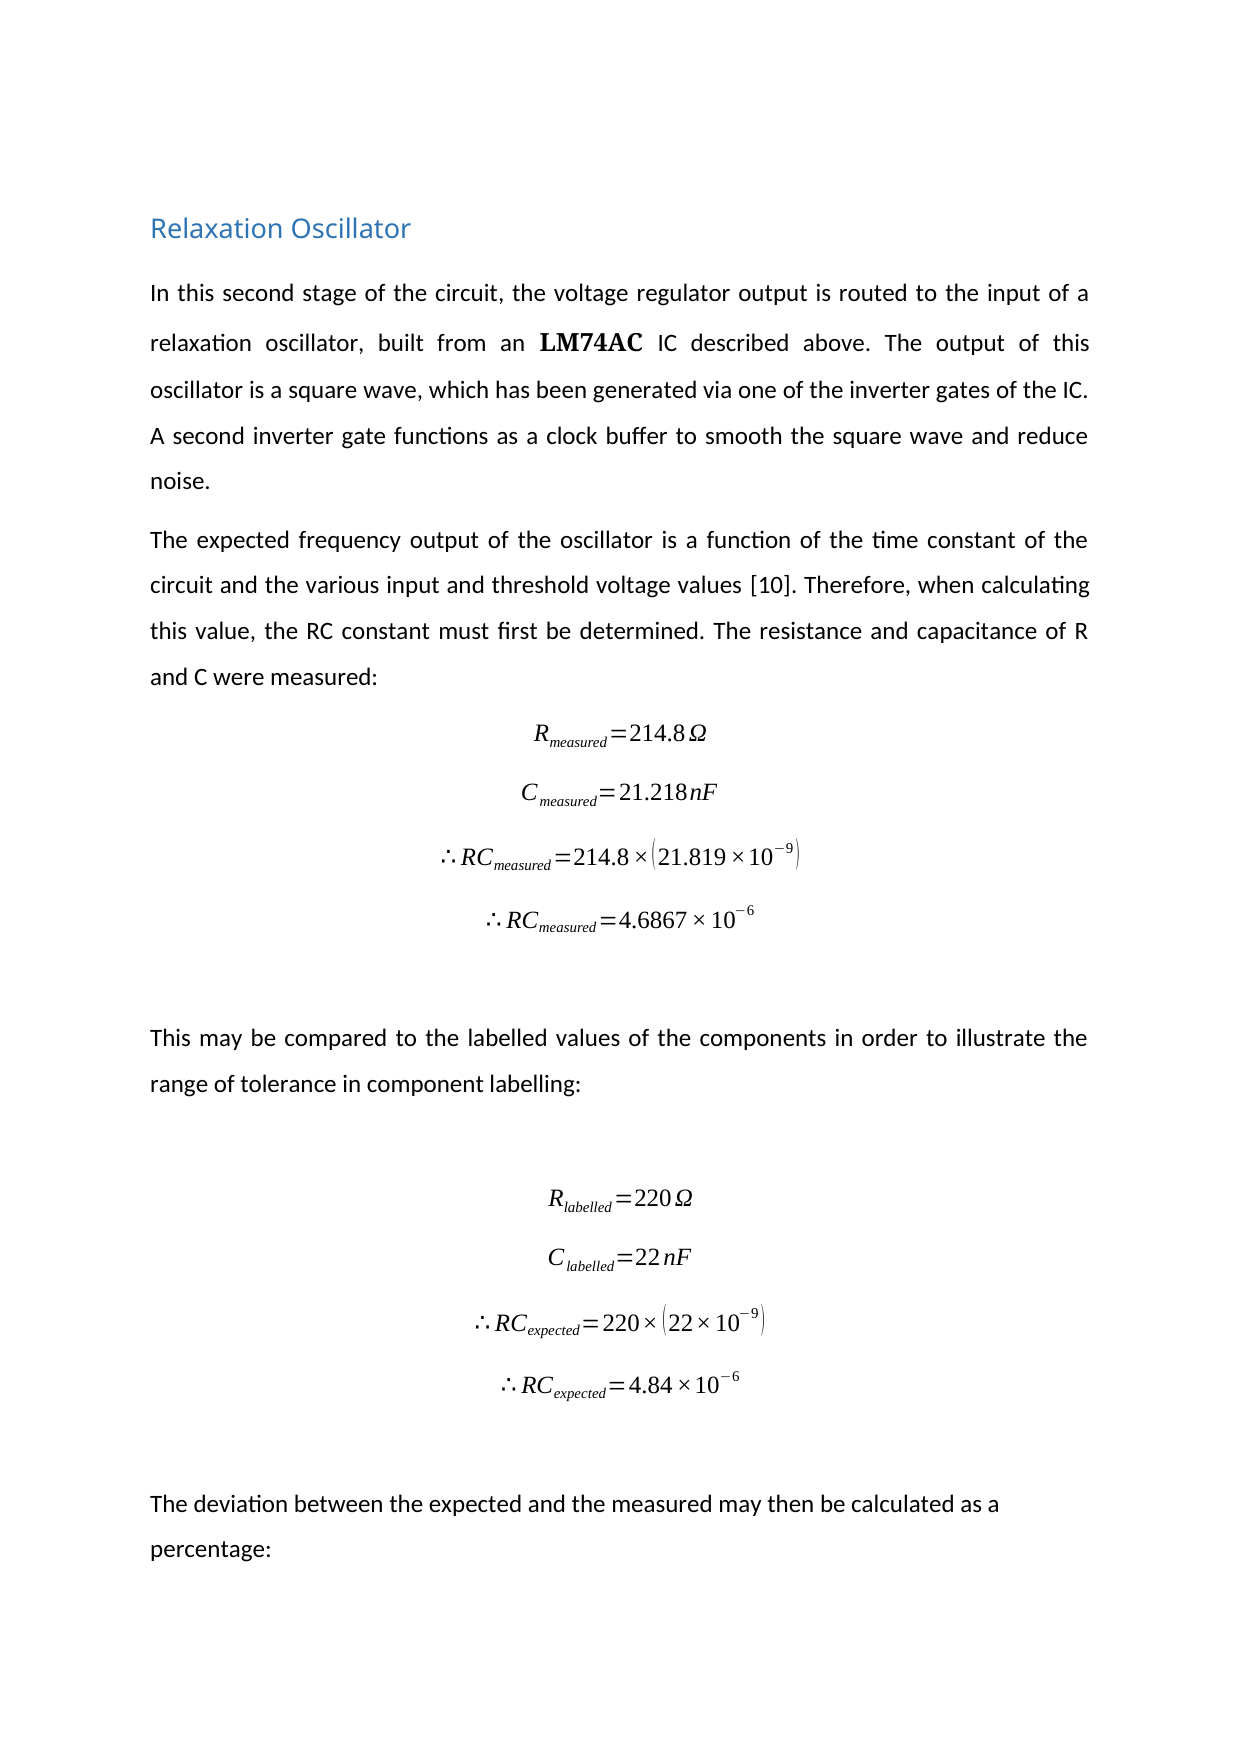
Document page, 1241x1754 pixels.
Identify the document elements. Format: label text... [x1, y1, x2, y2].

text The expected frequency output of the oscillator is a function of the time constant of the circuit and the various input and threshold voltage values [10]. Therefore, when calculating this value, the RC constant must first be determined. The resistance and capacitance of R and C were measured: [150, 524, 1090, 691]
text The deviation between the expected and the measured may then be calculated as a percentage: [150, 1488, 1090, 1564]
text This may be compared to the labelled values of the components in order to illustrate the range of tolerance in component labelling: [150, 1022, 1090, 1099]
text In this second stage of the circuit, the voltage regulator output is routed to the input of a relaxation oscillator, built from an LM74AC IC described above. The output of this oscillator is a square wave, which has been generated via one of the inverter gates of the IC. A second inverter gate functions as a clock buffer to smooth the square wave and reduce noise. [150, 277, 1090, 496]
subtitle Relaxation Oscillator [150, 209, 1090, 246]
